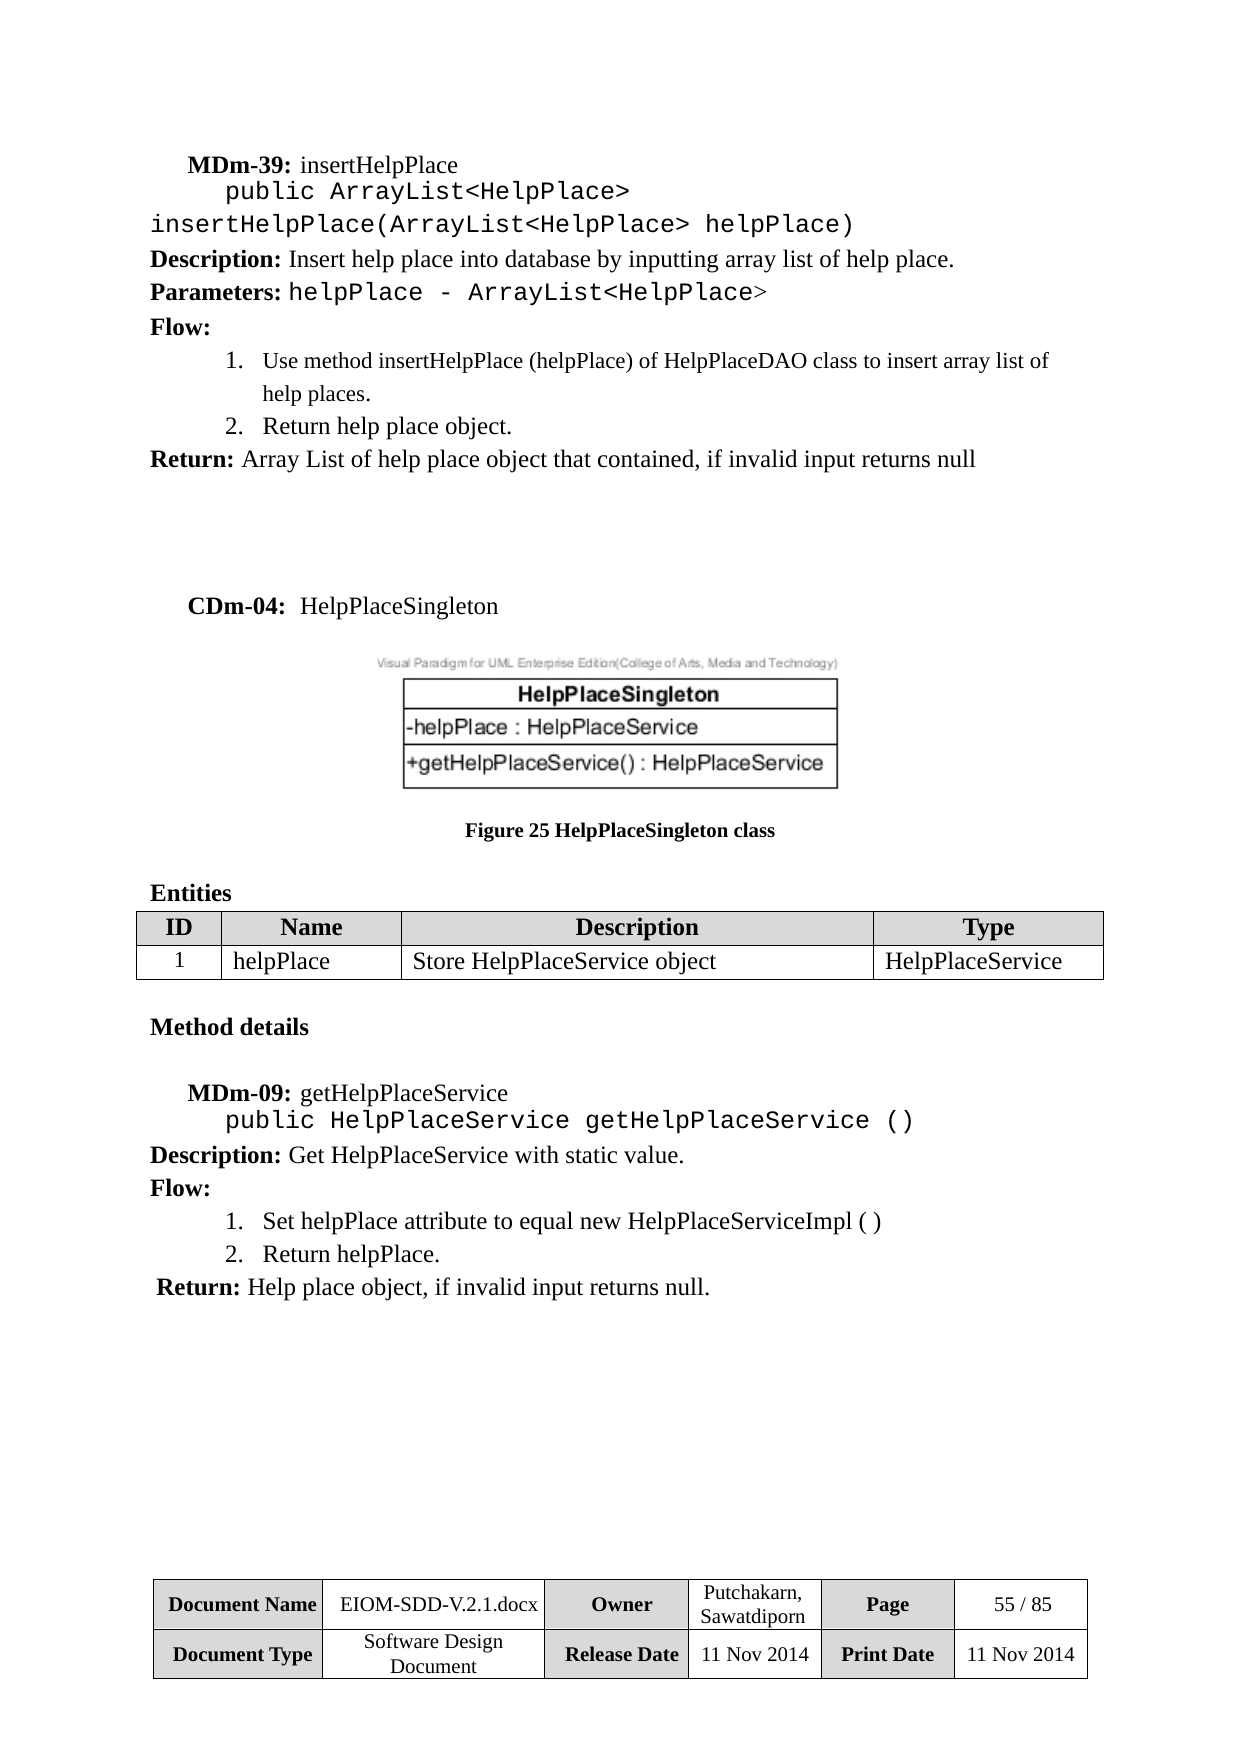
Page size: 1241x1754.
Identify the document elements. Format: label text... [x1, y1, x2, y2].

text Description: Insert help place into database by inputting array list of help place. [150, 244, 1090, 272]
list Use method insertHelpPlace (helpPlace) of HelpPlaceDAO class to insert array list of help places. [225, 345, 1090, 407]
table_header Name [222, 912, 401, 945]
text Flow: [150, 312, 1090, 341]
list HelpPlaceSingleton [187, 591, 1090, 620]
text Method details [150, 1012, 1090, 1041]
list Set helpPlace attribute to equal new HelpPlaceServiceImpl ( ) [225, 1206, 1090, 1235]
text Figure 25 HelpPlaceSingleton class [150, 817, 1090, 842]
text Entities [150, 878, 1090, 907]
list insertHelpPlace [187, 150, 1090, 179]
text Description: Get HelpPlaceService with static value. [150, 1140, 1090, 1169]
text Parameters: helpPlace - ArrayList<HelpPlace> [150, 277, 1090, 308]
table_cell 1 [137, 946, 221, 978]
table_cell HelpPlaceService [874, 946, 1103, 978]
table_cell Store HelpPlaceService object [402, 946, 873, 978]
text public HelpPlaceService getHelpPlaceService () [150, 1107, 1090, 1136]
list Return helpPlace. [225, 1239, 1090, 1268]
text public ArrayList<HelpPlace> insertHelpPlace(ArrayList<HelpPlace> helpPlace) [150, 179, 1090, 239]
table_header Description [402, 912, 873, 945]
picture [377, 652, 863, 814]
text Flow: [150, 1173, 1090, 1202]
text Return: Array List of help place object that contained, if invalid input returns null [150, 444, 1090, 473]
list getHelpPlaceService [187, 1078, 1090, 1107]
text Return: Help place object, if invalid input returns null. [150, 1272, 1090, 1301]
table_header Type [874, 912, 1103, 945]
table_cell helpPlace [222, 946, 401, 978]
table_header ID [137, 912, 221, 945]
list Return help place object. [225, 411, 1090, 440]
